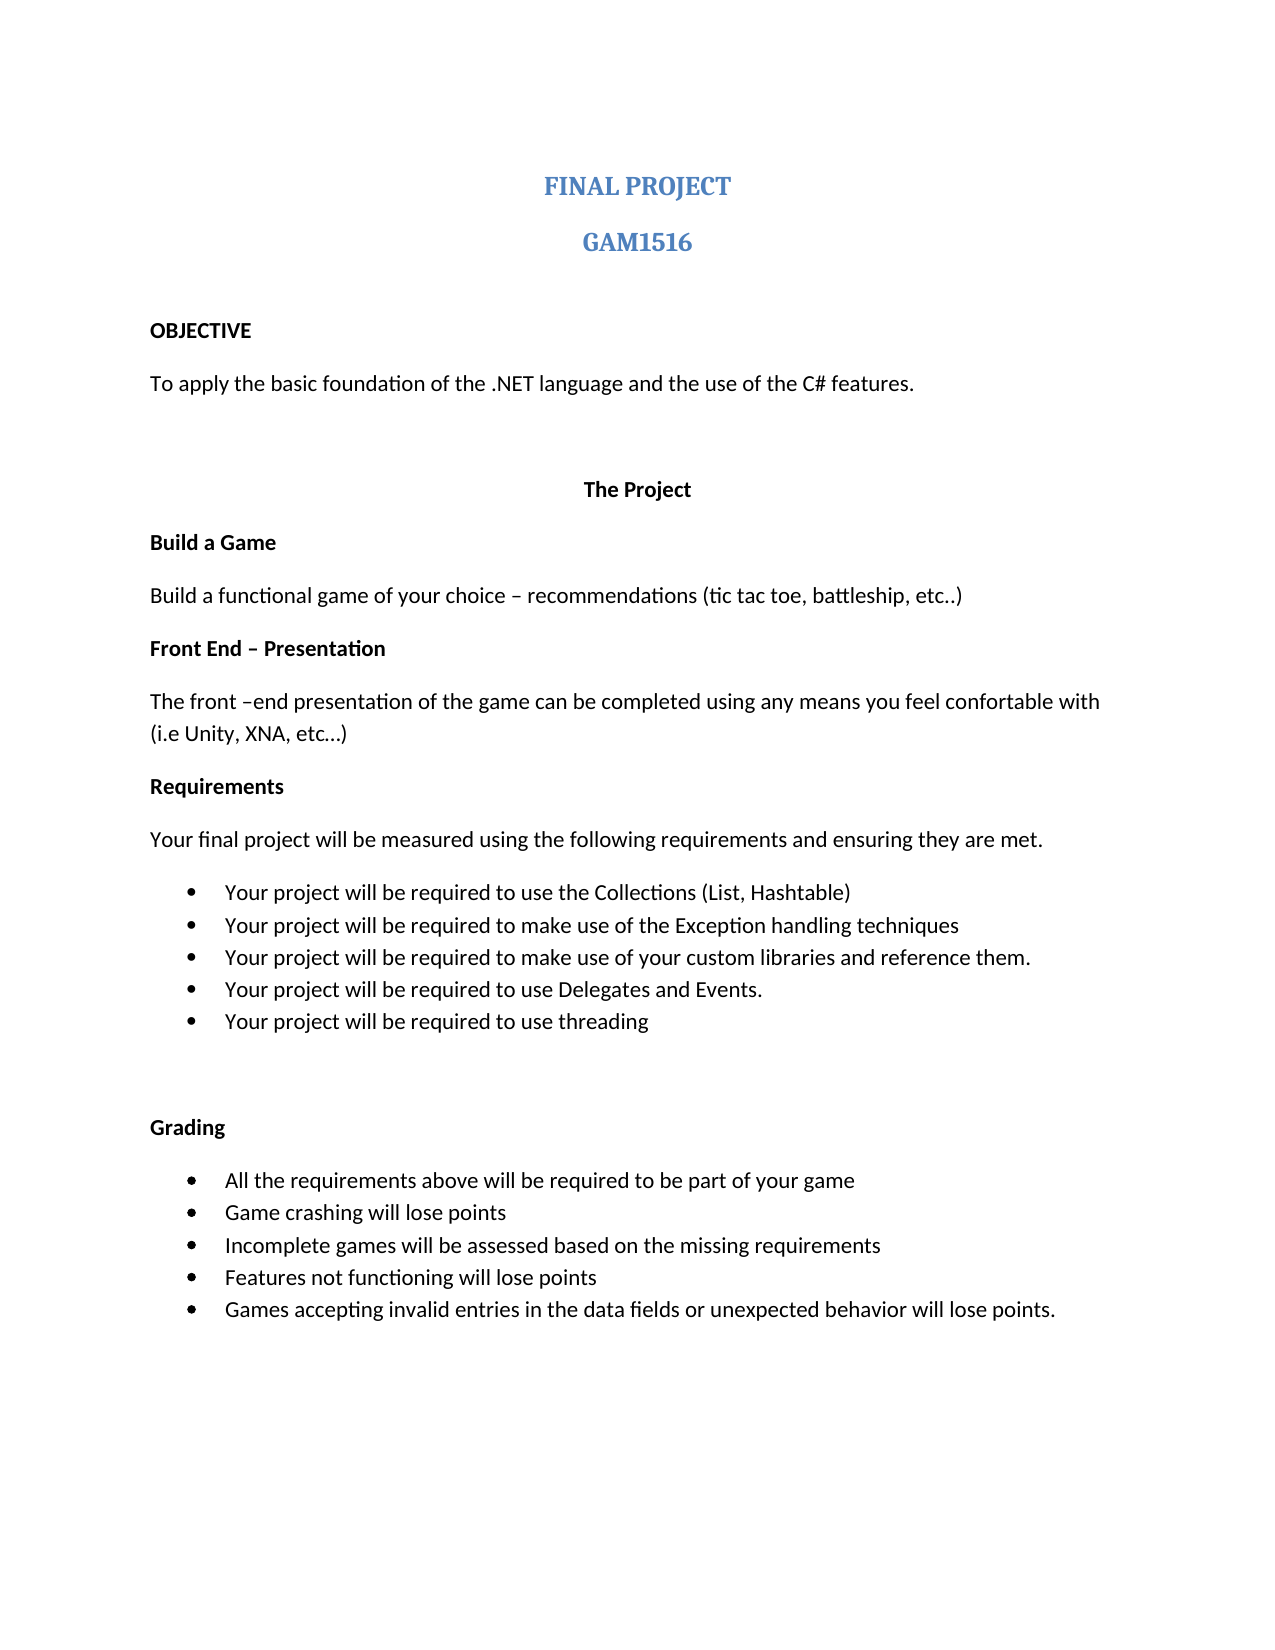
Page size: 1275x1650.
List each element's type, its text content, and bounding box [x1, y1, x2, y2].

list All the requirements above will be required to be part of your game [187, 1166, 1125, 1194]
text OBJECTIVE [150, 316, 1125, 344]
list Incomplete games will be assessed based on the missing requirements [187, 1231, 1125, 1259]
text To apply the basic foundation of the .NET language and the use of the C# features. [150, 369, 1125, 397]
text The Project [150, 475, 1125, 503]
text Requirements [150, 772, 1125, 801]
list Games accepting invalid entries in the data fields or unexpected behavior will lose points. [187, 1295, 1125, 1323]
text Your final project will be measured using the following requirements and ensuring they are met. [150, 826, 1125, 853]
subtitle FINAL PROJECT [150, 171, 1125, 202]
list Your project will be required to make use of the Exception handling techniques [187, 911, 1125, 939]
text The front –end presentation of the game can be completed using any means you feel confortable with (i.e Unity, XNA, etc…) [150, 687, 1125, 747]
text Build a Game [150, 528, 1125, 556]
list Game crashing will lose points [187, 1198, 1125, 1227]
list Your project will be required to use the Collections (List, Hashtable) [187, 878, 1125, 907]
list Features not functioning will lose points [187, 1263, 1125, 1291]
subtitle GAM1516 [150, 227, 1125, 258]
text Grading [150, 1113, 1125, 1141]
text Front End – Presentation [150, 634, 1125, 662]
text Build a functional game of your choice – recommendations (tic tac toe, battleship, etc..) [150, 581, 1125, 609]
list Your project will be required to use Delegates and Events. [187, 975, 1125, 1003]
list Your project will be required to make use of your custom libraries and reference them. [187, 943, 1125, 971]
list Your project will be required to use threading [187, 1007, 1125, 1035]
